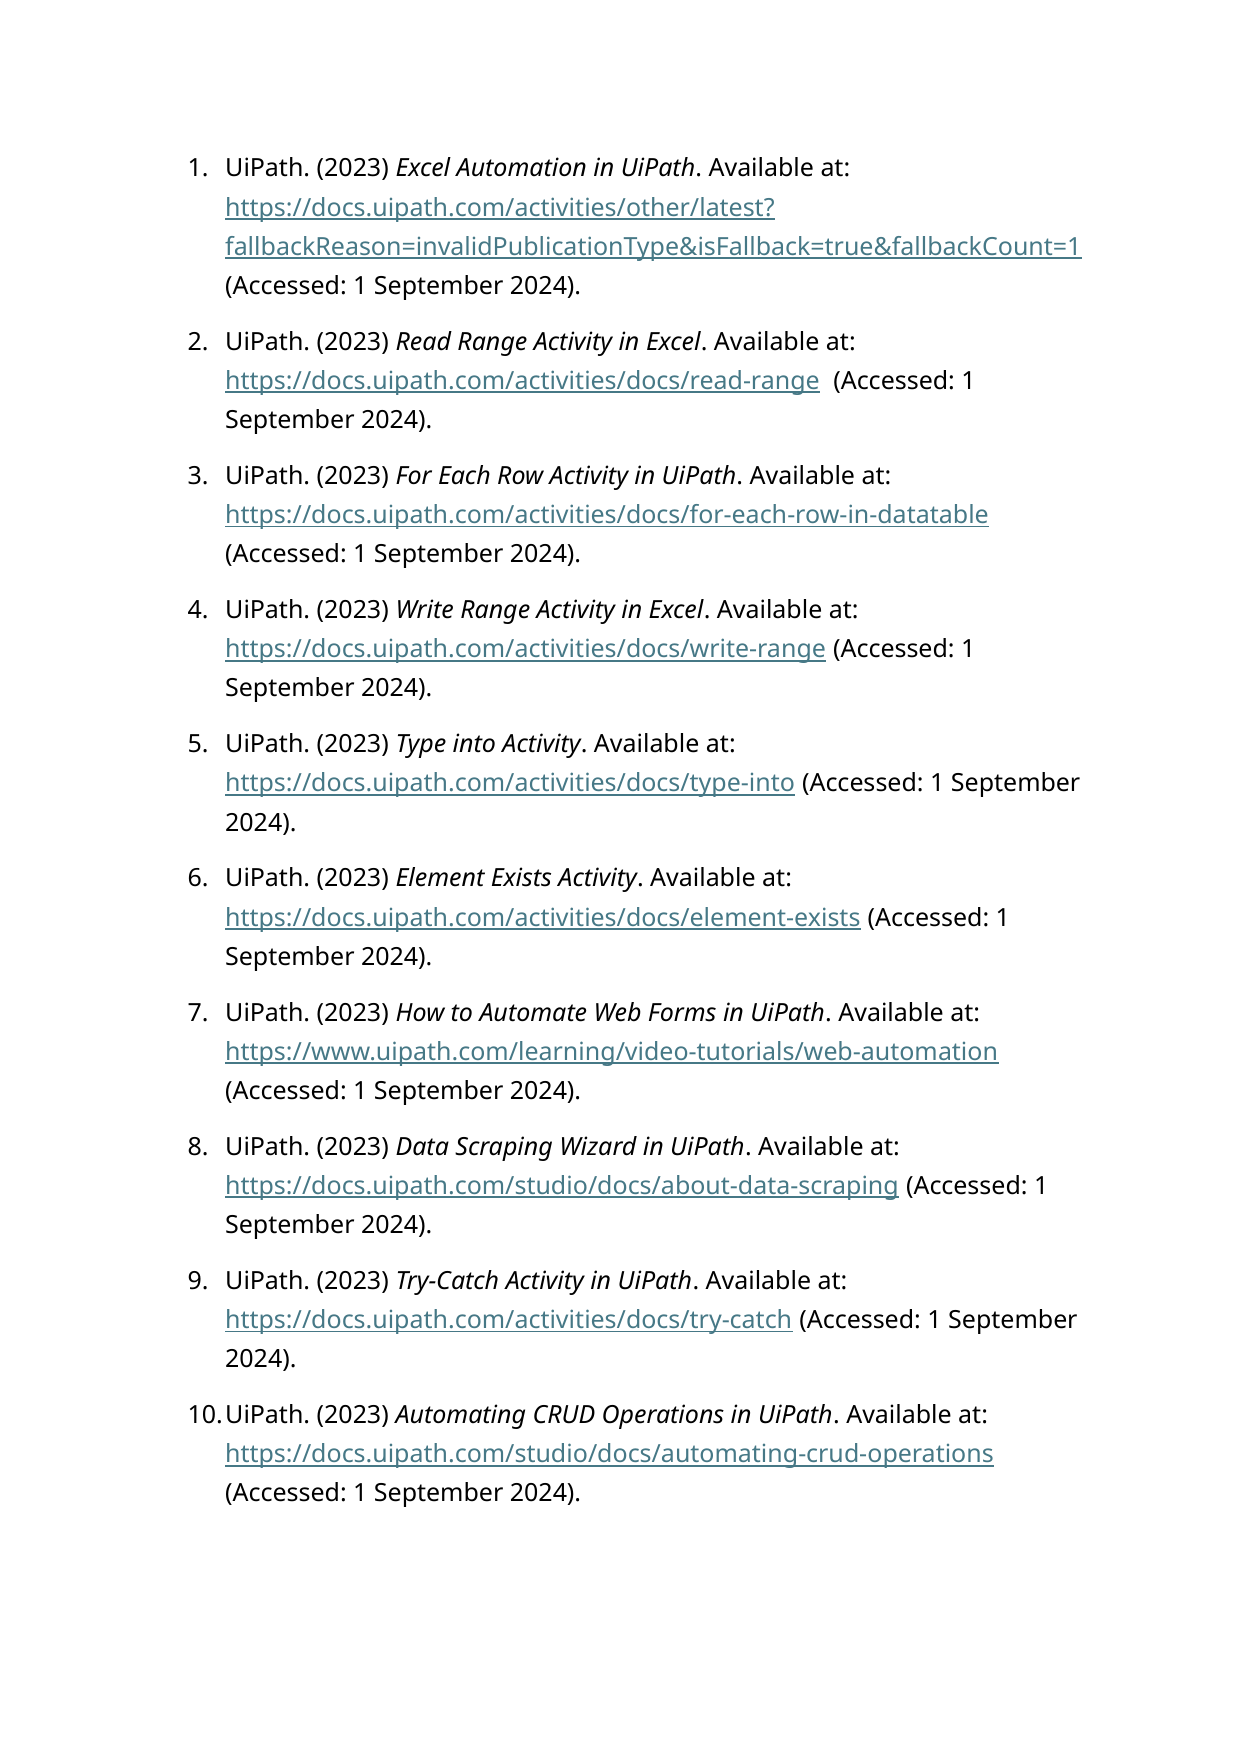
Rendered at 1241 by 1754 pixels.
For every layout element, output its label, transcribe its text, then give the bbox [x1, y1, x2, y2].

list UiPath. (2023) Data Scraping Wizard in UiPath. Available at: https://docs.uipath.com/studio/docs/about-data-scraping (Accessed: 1 September 2024). [187, 1128, 1090, 1241]
list UiPath. (2023) Read Range Activity in Excel. Available at: https://docs.uipath.com/activities/docs/read-range (Accessed: 1 September 2024). [187, 323, 1090, 436]
list UiPath. (2023) For Each Row Activity in UiPath. Available at: https://docs.uipath.com/activities/docs/for-each-row-in-datatable (Accessed: 1 September 2024). [187, 457, 1090, 570]
list UiPath. (2023) Write Range Activity in Excel. Available at: https://docs.uipath.com/activities/docs/write-range (Accessed: 1 September 2024). [187, 592, 1090, 704]
list UiPath. (2023) Automating CRUD Operations in UiPath. Available at: https://docs.uipath.com/studio/docs/automating-crud-operations (Accessed: 1 September 2024). [187, 1397, 1090, 1509]
list UiPath. (2023) Try-Catch Activity in UiPath. Available at: https://docs.uipath.com/activities/docs/try-catch (Accessed: 1 September 2024). [187, 1262, 1090, 1375]
list UiPath. (2023) Type into Activity. Available at: https://docs.uipath.com/activities/docs/type-into (Accessed: 1 September 2024). [187, 726, 1090, 838]
list UiPath. (2023) Element Exists Activity. Available at: https://docs.uipath.com/activities/docs/element-exists (Accessed: 1 September 2024). [187, 860, 1090, 972]
list UiPath. (2023) How to Automate Web Forms in UiPath. Available at: https://www.uipath.com/learning/video-tutorials/web-automation (Accessed: 1 September 2024). [187, 994, 1090, 1107]
list UiPath. (2023) Excel Automation in UiPath. Available at: https://docs.uipath.com/activities/other/latest?fallbackReason=invalidPublicationType&isFallback=true&fallbackCount=1 (Accessed: 1 September 2024). [187, 150, 1090, 302]
